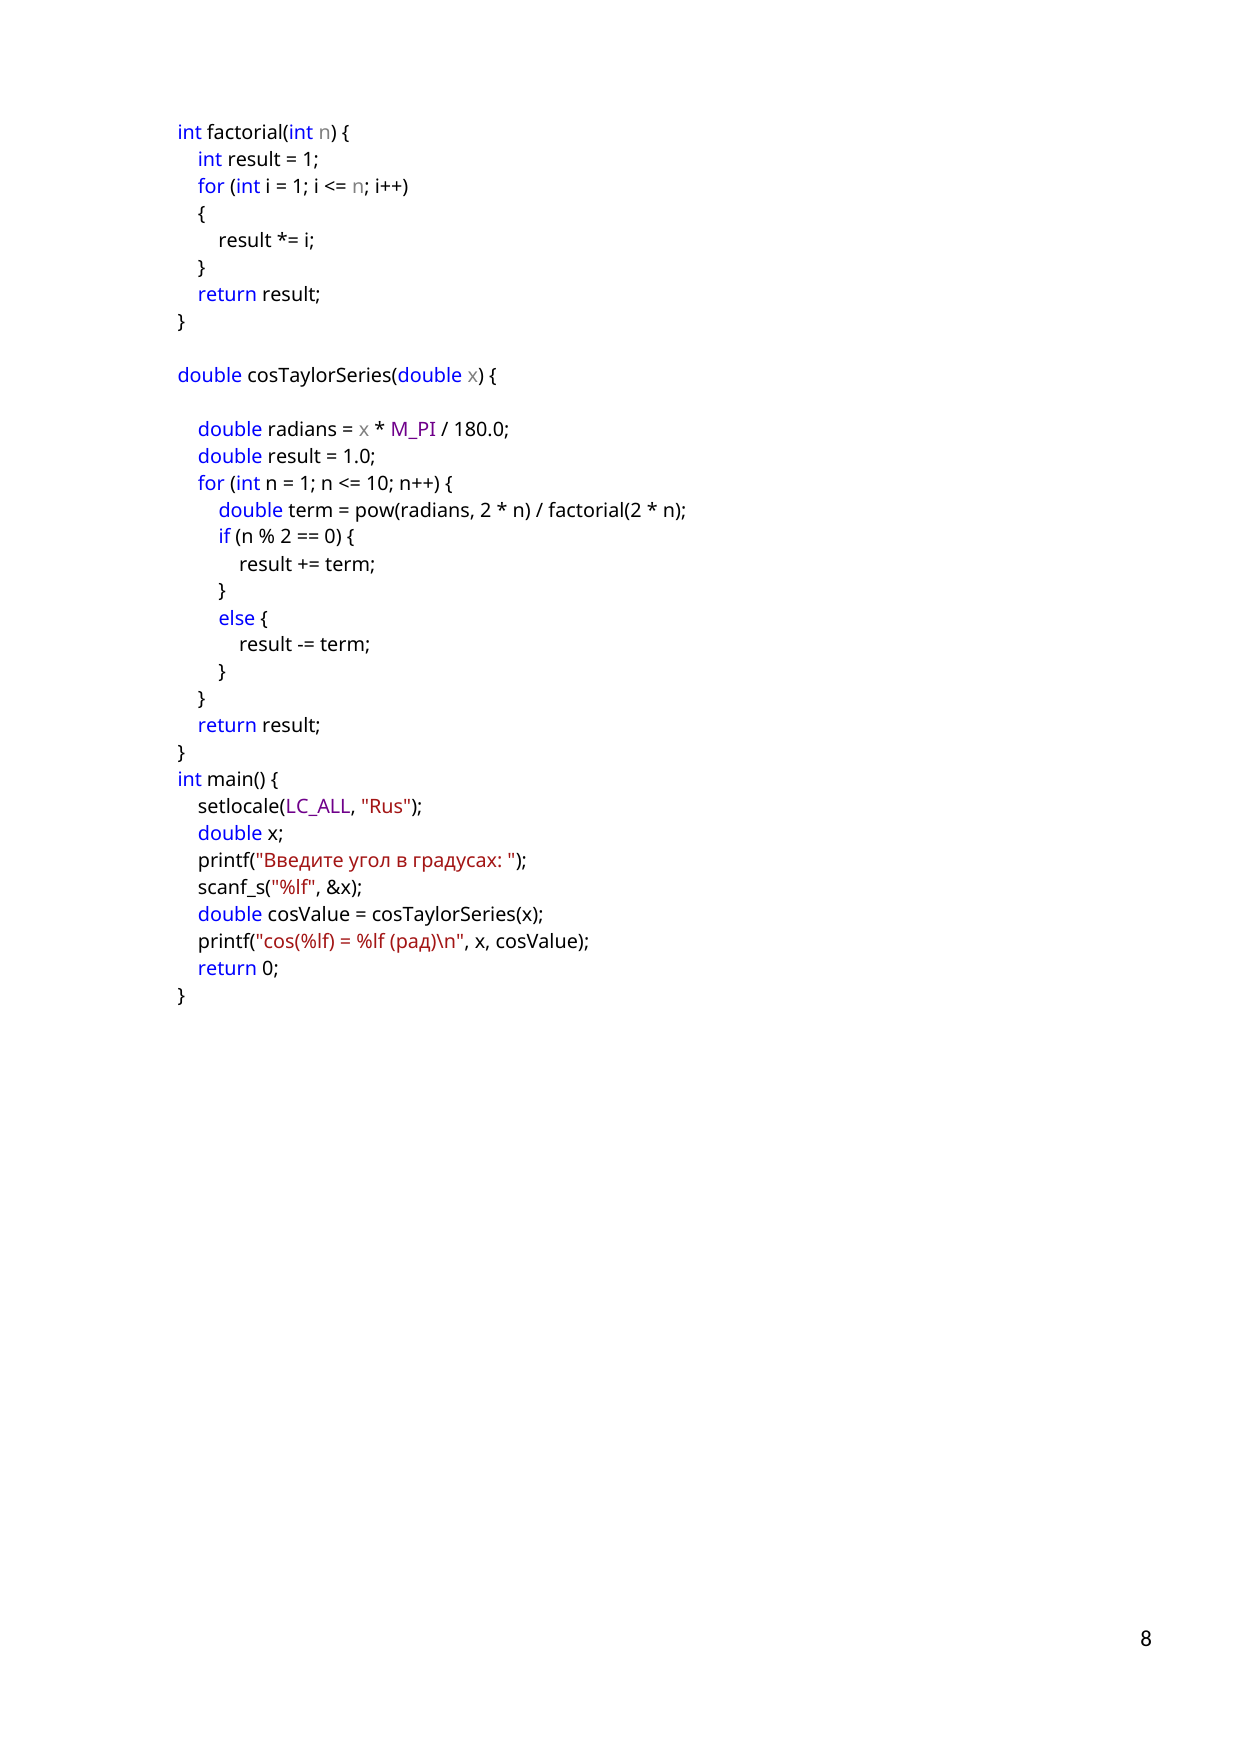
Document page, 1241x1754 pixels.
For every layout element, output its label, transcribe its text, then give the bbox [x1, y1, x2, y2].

text result -= term; [177, 631, 1152, 658]
text int factorial(int n) { [177, 118, 1152, 145]
text result += term; [177, 550, 1152, 577]
text } [177, 307, 1152, 334]
text printf("Введите угол в градусах: "); [177, 847, 1152, 873]
text int result = 1; [177, 145, 1152, 172]
text return 0; [177, 954, 1152, 981]
text result *= i; [177, 226, 1152, 253]
text printf("cos(%lf) = %lf (рад)\n", x, cosValue); [177, 927, 1152, 954]
text else { [177, 604, 1152, 631]
text } [177, 685, 1152, 712]
text } [177, 577, 1152, 604]
text { [177, 199, 1152, 226]
text } [177, 739, 1152, 766]
text double cosTaylorSeries(double x) { [177, 361, 1152, 388]
text int main() { [177, 766, 1152, 793]
text return result; [177, 712, 1152, 739]
text double result = 1.0; [177, 442, 1152, 469]
text } [177, 981, 1152, 1008]
text for (int i = 1; i <= n; i++) [177, 172, 1152, 199]
text scanf_s("%lf", &x); [177, 873, 1152, 901]
text } [177, 658, 1152, 685]
text for (int n = 1; n <= 10; n++) { [177, 469, 1152, 496]
text if (n % 2 == 0) { [177, 523, 1152, 550]
text return result; [177, 280, 1152, 307]
text } [177, 253, 1152, 280]
text double cosValue = cosTaylorSeries(x); [177, 901, 1152, 927]
text double radians = x * M_PI / 180.0; [177, 415, 1152, 442]
text double term = pow(radians, 2 * n) / factorial(2 * n); [177, 496, 1152, 523]
text setlocale(LC_ALL, "Rus"); [177, 793, 1152, 819]
text double x; [177, 819, 1152, 847]
